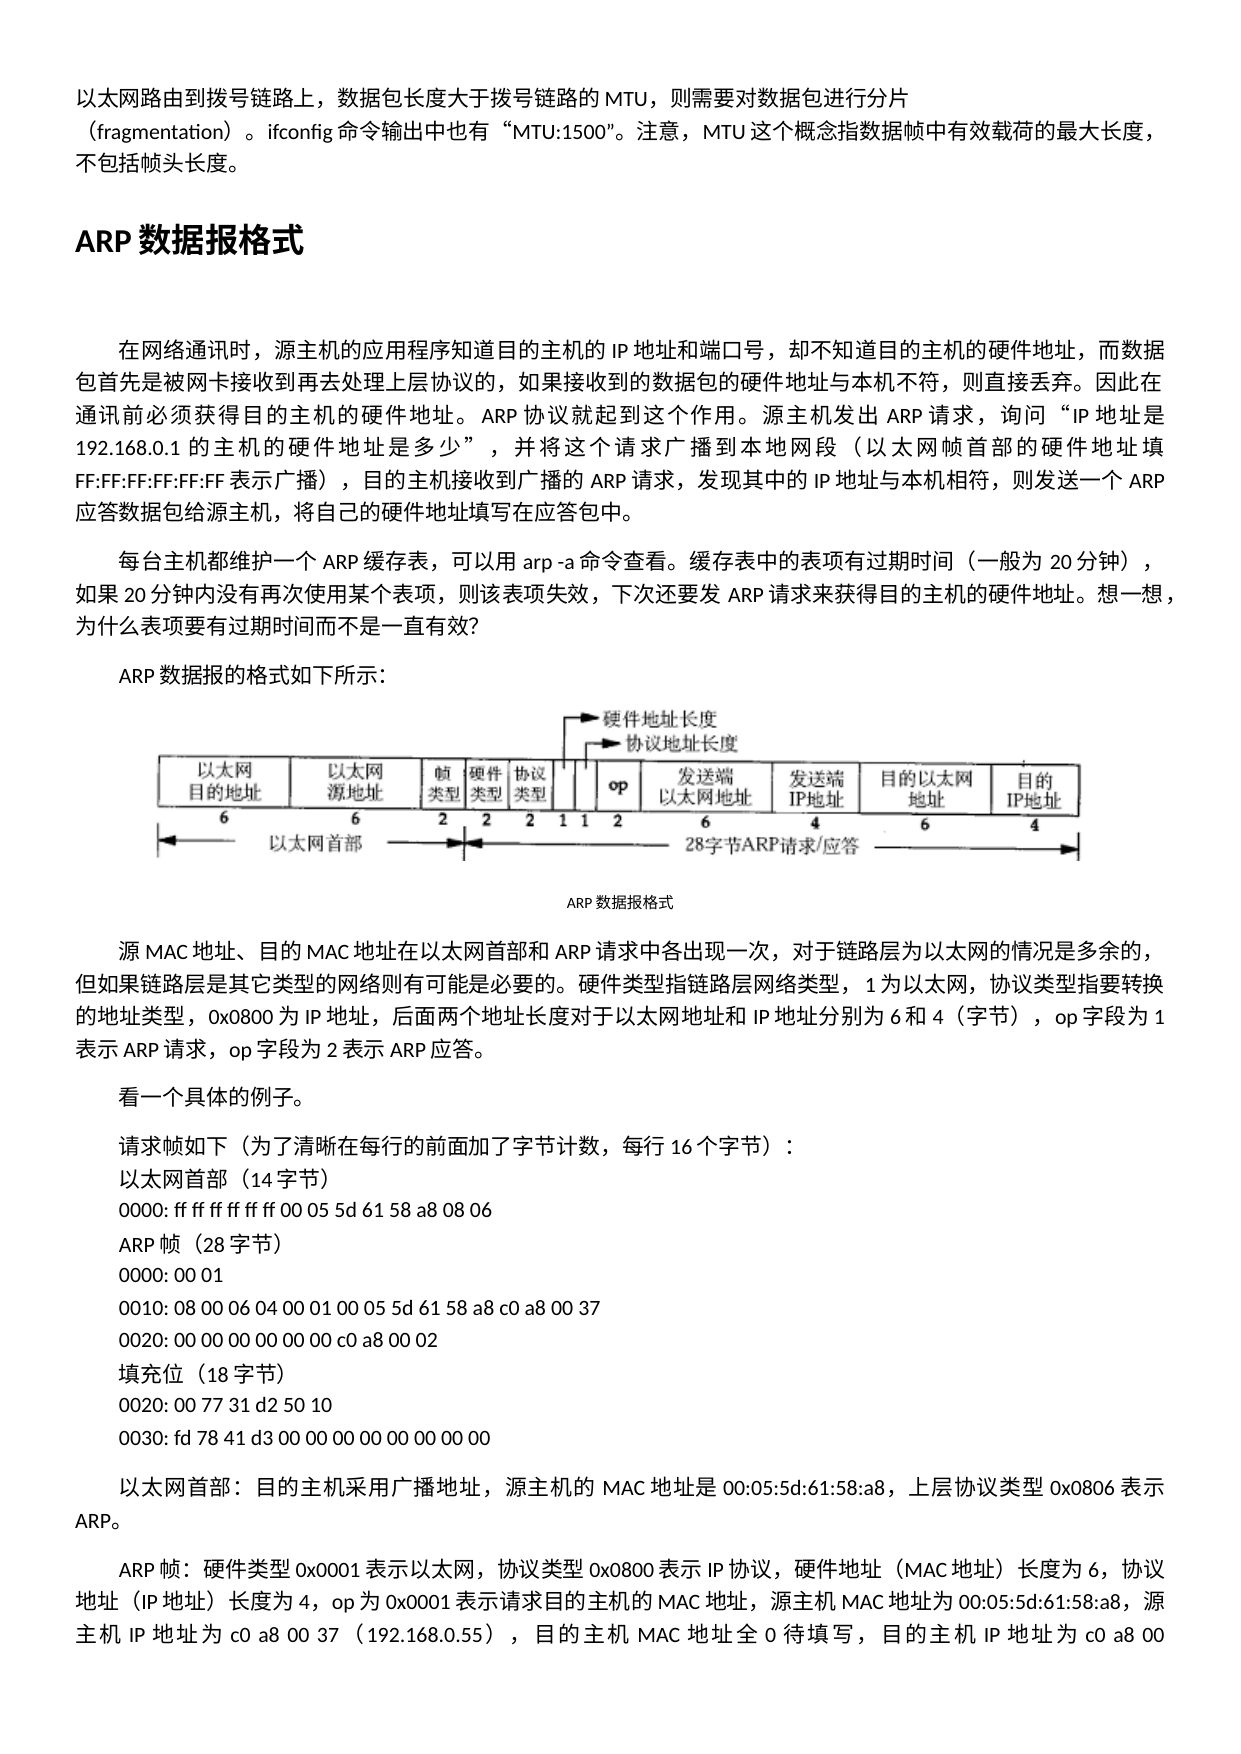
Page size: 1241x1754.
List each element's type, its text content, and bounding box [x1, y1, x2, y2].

text 在网络通讯时，源主机的应用程序知道目的主机的IP地址和端口号，却不知道目的主机的硬件地址，而数据包首先是被网卡接收到再去处理上层协议的，如果接收到的数据包的硬件地址与本机不符，则直接丢弃。因此在通讯前必须获得目的主机的硬件地址。ARP协议就起到这个作用。源主机发出ARP请求，询问“IP地址是192.168.0.1的主机的硬件地址是多少”，并将这个请求广播到本地网段（以太网帧首部的硬件地址填FF:FF:FF:FF:FF:FF表示广播），目的主机接收到广播的ARP请求，发现其中的IP地址与本机相符，则发送一个ARP应答数据包给源主机，将自己的硬件地址填写在应答包中。 [75, 332, 1165, 527]
text 0030: fd 78 41 d3 00 00 00 00 00 00 00 00 [75, 1421, 1165, 1454]
text 0000: 00 01 [75, 1259, 1165, 1291]
text 0010: 08 00 06 04 00 01 00 05 5d 61 58 a8 c0 a8 00 37 [75, 1291, 1165, 1324]
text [75, 1551, 1165, 1649]
text 0020: 00 00 00 00 00 00 c0 a8 00 02 [75, 1324, 1165, 1356]
text 0020: 00 77 31 d2 50 10 [75, 1389, 1165, 1421]
text 填充位（18字节） [75, 1356, 1165, 1389]
text ARP数据报的格式如下所示： [75, 657, 1165, 690]
text ARP数据报格式 [75, 885, 1165, 917]
subtitle ARP数据报格式 [75, 205, 1165, 270]
text ARP帧（28字节） [75, 1226, 1165, 1259]
text 以太网首部：目的主机采用广播地址，源主机的MAC地址是00:05:5d:61:58:a8，上层协议类型0x0806表示ARP。 [75, 1470, 1165, 1535]
text 看一个具体的例子。 [75, 1080, 1165, 1112]
text 源MAC地址、目的MAC地址在以太网首部和ARP请求中各出现一次，对于链路层为以太网的情况是多余的，但如果链路层是其它类型的网络则有可能是必要的。硬件类型指链路层网络类型，1为以太网，协议类型指要转换的地址类型，0x0800为IP地址，后面两个地址长度对于以太网地址和IP地址分别为6和4（字节），op字段为1表示ARP请求，op字段为2表示ARP应答。 [75, 934, 1165, 1064]
text 请求帧如下（为了清晰在每行的前面加了字节计数，每行16个字节）： [75, 1129, 1165, 1161]
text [75, 81, 1165, 178]
text 每台主机都维护一个ARP缓存表，可以用arp -a命令查看。缓存表中的表项有过期时间（一般为20分钟），如果20分钟内没有再次使用某个表项，则该表项失效，下次还要发ARP请求来获得目的主机的硬件地址。想一想，为什么表项要有过期时间而不是一直有效？ [75, 544, 1165, 641]
text 0000: ff ff ff ff ff ff 00 05 5d 61 58 a8 08 06 [75, 1194, 1165, 1226]
text 以太网首部（14字节） [75, 1161, 1165, 1194]
picture [151, 706, 1089, 861]
